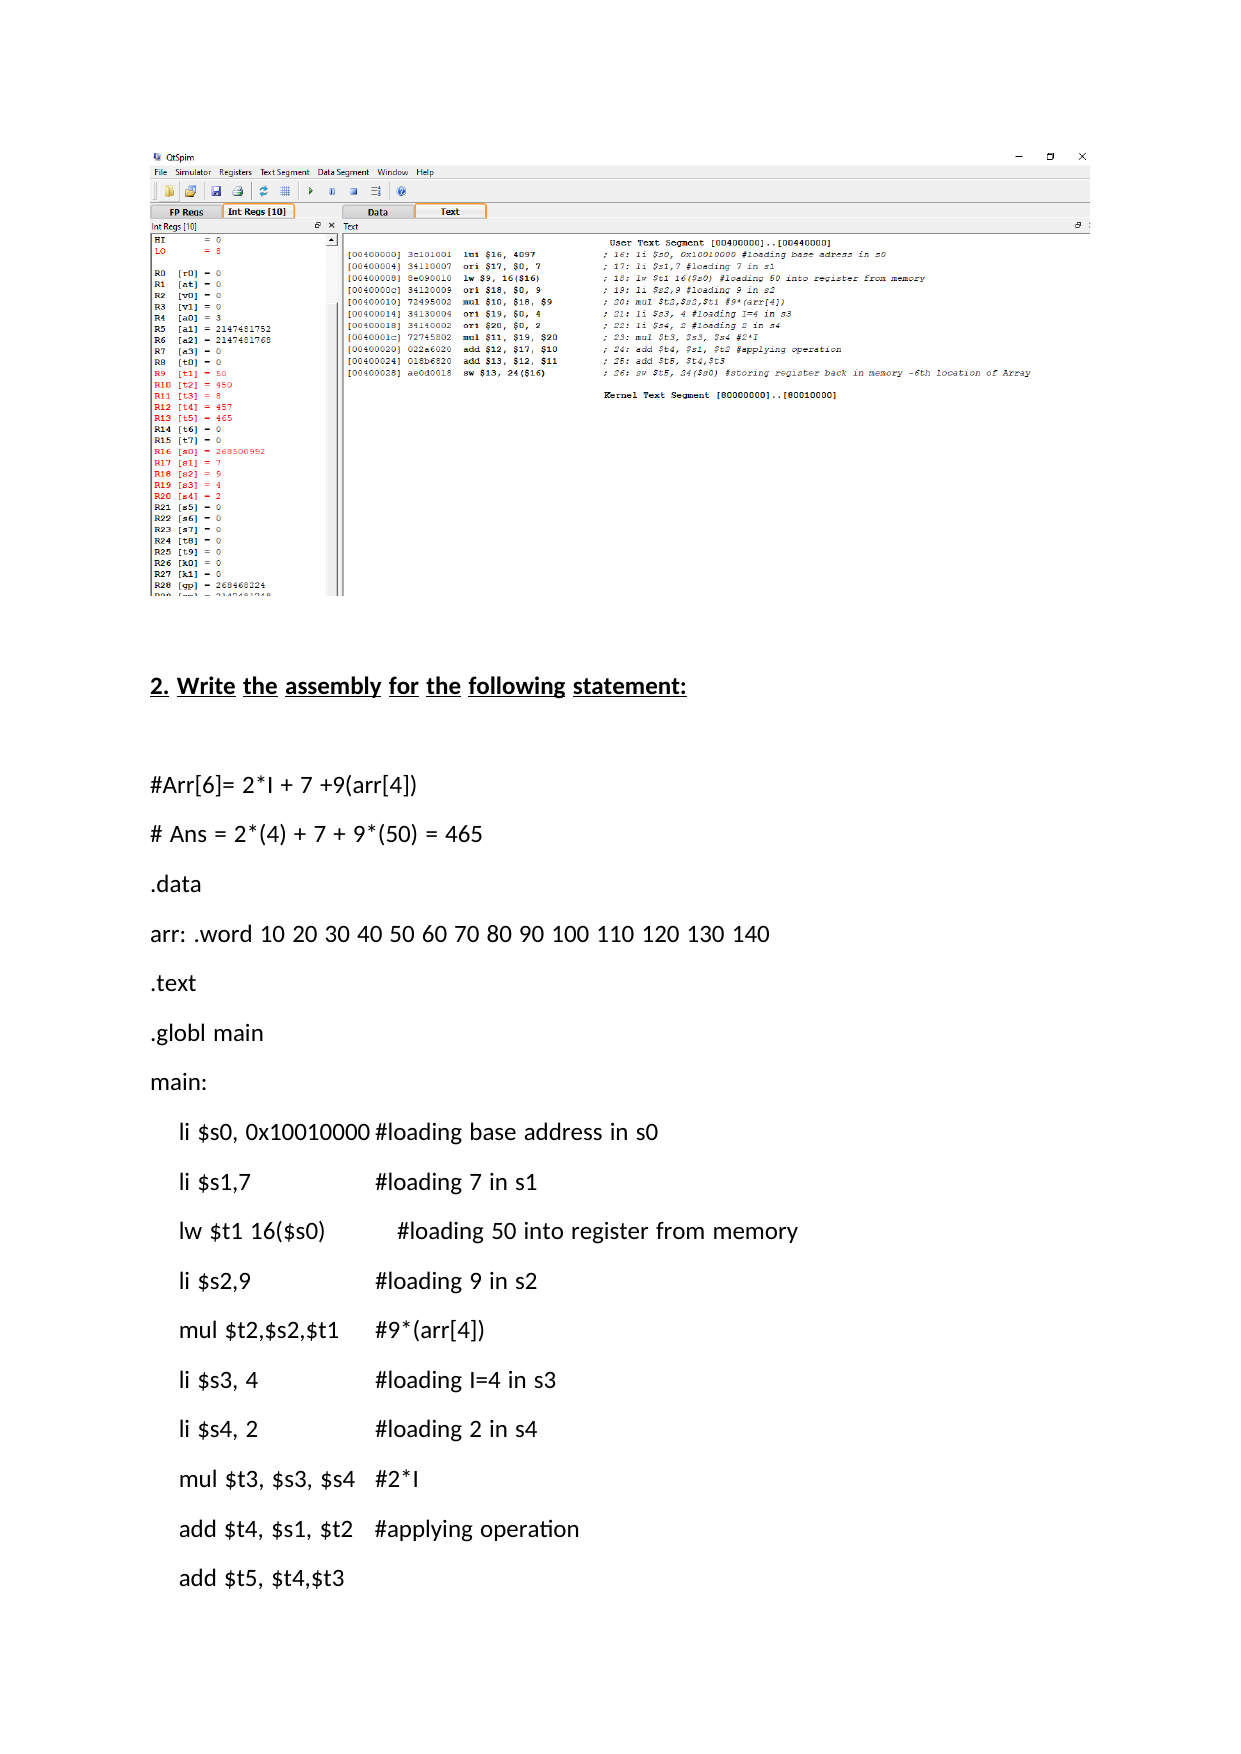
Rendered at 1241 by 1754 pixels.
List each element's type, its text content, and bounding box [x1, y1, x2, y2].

text 2. iWrite ithe iassembly ifor ithe ifollowing istatement: [150, 670, 1090, 700]
text arr: i.word i10 i20 i30 i40 i50 i60 i70 i80 i90 i100 i110 i120 i130 i140 [150, 918, 1090, 948]
text i i i imul i$t3, i$s3, i$s4 #2*I [150, 1463, 1090, 1494]
text i i i ili i$s0, i0x10010000 #loading ibase iaddress iin is0 [150, 1116, 1090, 1147]
text i i i ilw i$t1 i16($s0) i i i i i i i i i i#loading i50 iinto iregister ifrom imemory [150, 1215, 1090, 1246]
text i i i imul i$t2,$s2,$t1 #9*(arr[4]) [150, 1314, 1090, 1345]
text i i i ili i$s4, i2 #loading i2 iin is4 [150, 1413, 1090, 1444]
text i i i ili i$s2,9 #loading i9 iin is2 [150, 1265, 1090, 1295]
text i i i iadd i$t4, i$s1, i$t2 i i i#applying ioperation [150, 1513, 1090, 1543]
text main: i [150, 1066, 1090, 1097]
text #Arr[6]= i2*I i+ i7 i+9(arr[4]) i [150, 769, 1090, 799]
text i i i iadd i$t5, i$t4,$t3 [150, 1562, 1090, 1593]
text .data [150, 868, 1090, 899]
text .globl imain i [150, 1017, 1090, 1047]
text i i i ili i$s1,7 #loading i7 iin is1 [150, 1166, 1090, 1196]
text .text i [150, 967, 1090, 998]
picture [150, 150, 1091, 596]
text i i i ili i$s3, i4 #loading iI=4 iin is3 [150, 1364, 1090, 1394]
text # iAns i= i2*(4) i+ i7 i+ i9*(50) i= i465 [150, 818, 1090, 849]
